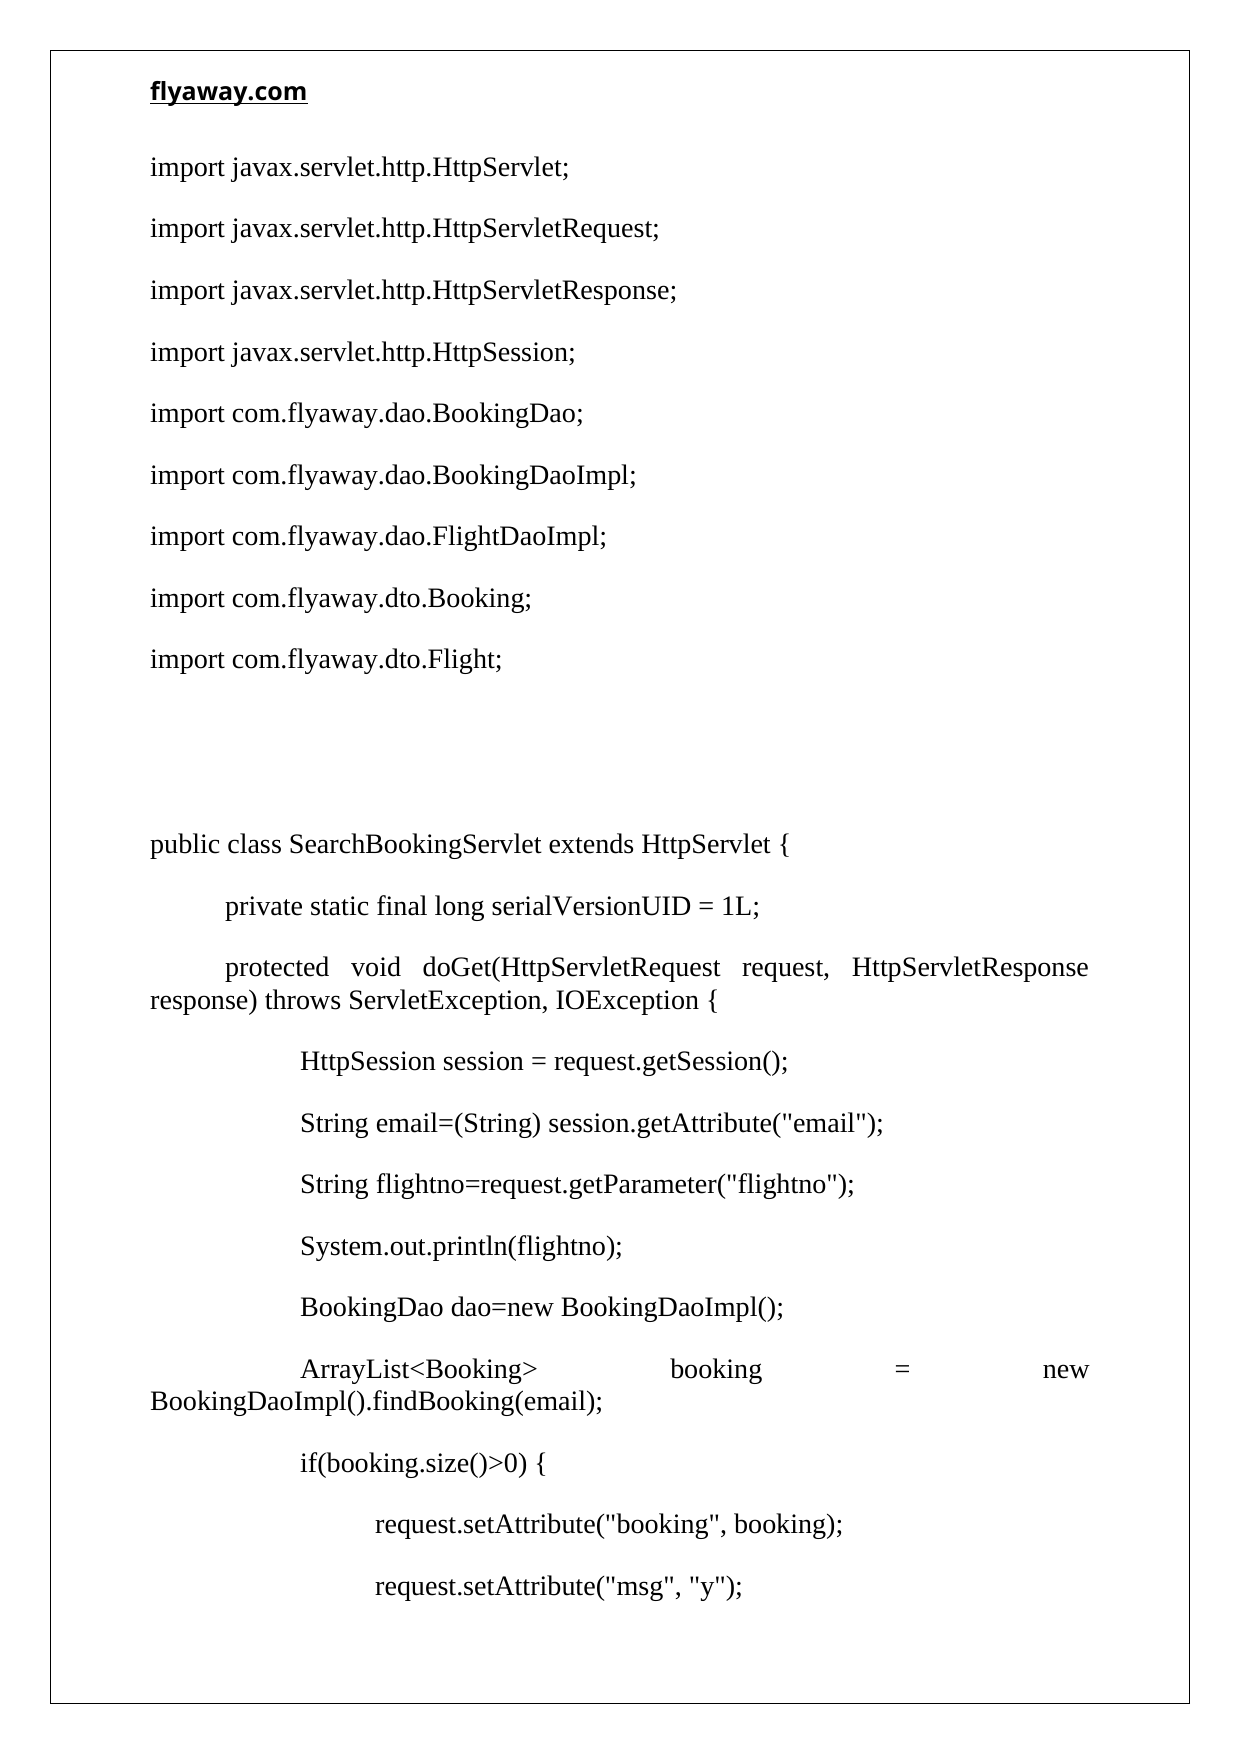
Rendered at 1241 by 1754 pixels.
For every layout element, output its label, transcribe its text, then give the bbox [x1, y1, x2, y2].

subtitle import javax.servlet.http.HttpServletRequest; [150, 212, 1090, 244]
subtitle String flightno=request.getParameter("flightno"); [150, 1167, 1090, 1200]
subtitle HttpSession session = request.getSession(); [150, 1044, 1090, 1077]
subtitle System.out.println(flightno); [150, 1229, 1090, 1261]
subtitle import javax.servlet.http.HttpSession; [150, 335, 1090, 367]
subtitle import com.flyaway.dto.Booking; [150, 581, 1090, 613]
subtitle String email=(String) session.getAttribute("email"); [150, 1106, 1090, 1138]
subtitle request.setAttribute("msg", "y"); [150, 1569, 1090, 1602]
subtitle import com.flyaway.dto.Flight; [150, 642, 1090, 675]
subtitle import javax.servlet.http.HttpServlet; [150, 150, 1090, 182]
subtitle public class SearchBookingServlet extends HttpServlet { [150, 827, 1090, 859]
subtitle protected void doGet(HttpServletRequest request, HttpServletResponse response) throws ServletException, IOException { [150, 950, 1090, 1015]
subtitle import com.flyaway.dao.BookingDaoImpl; [150, 458, 1090, 490]
subtitle import com.flyaway.dao.BookingDao; [150, 396, 1090, 429]
subtitle private static final long serialVersionUID = 1L; [150, 889, 1090, 921]
subtitle import com.flyaway.dao.FlightDaoImpl; [150, 519, 1090, 552]
subtitle ArrayList<Booking> booking = new BookingDaoImpl().findBooking(email); [150, 1352, 1090, 1417]
subtitle request.setAttribute("booking", booking); [150, 1508, 1090, 1540]
subtitle BookingDao dao=new BookingDaoImpl(); [150, 1291, 1090, 1323]
subtitle if(booking.size()>0) { [150, 1446, 1090, 1478]
subtitle import javax.servlet.http.HttpServletResponse; [150, 273, 1090, 306]
